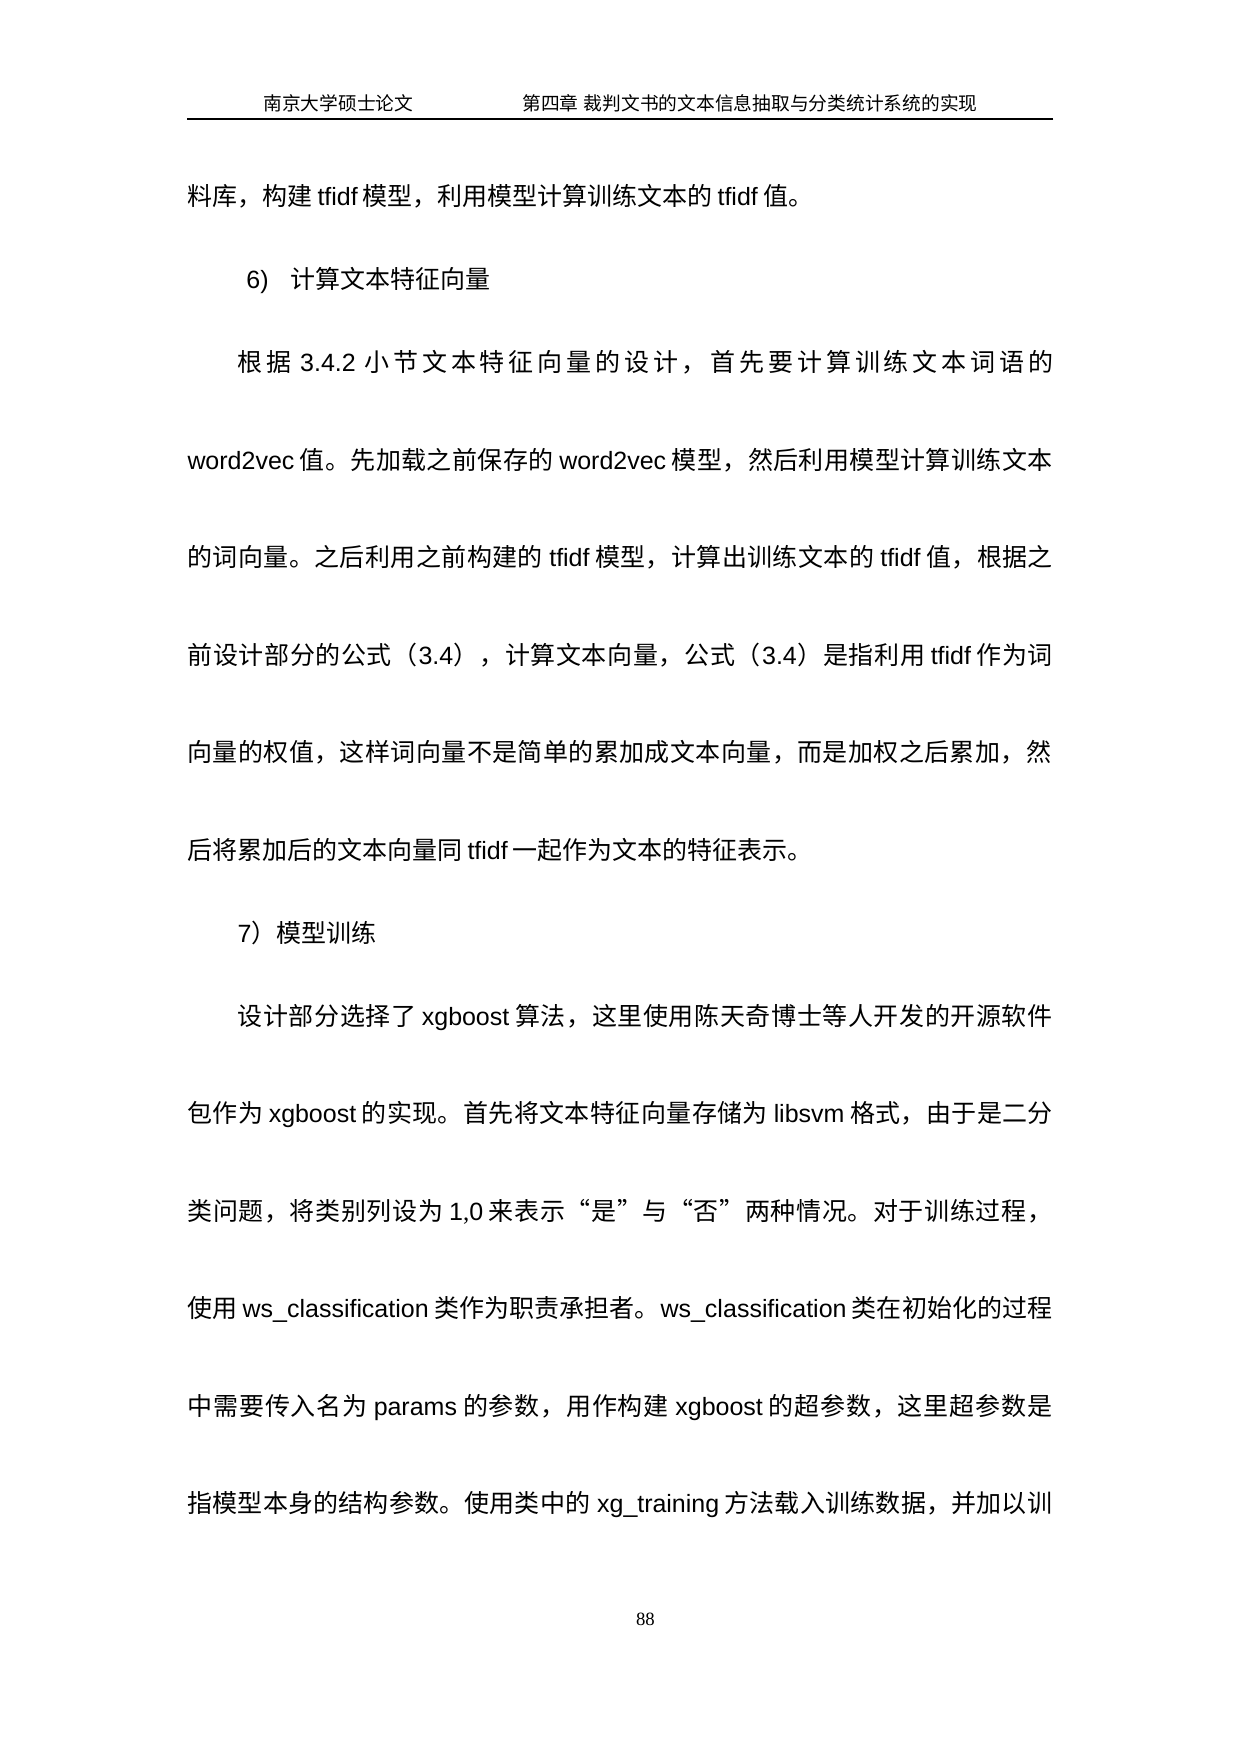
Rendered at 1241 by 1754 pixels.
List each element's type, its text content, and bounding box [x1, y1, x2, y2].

list 计算文本特征向量 [246, 245, 1053, 310]
text 根据3.4.2小节文本特征向量的设计，首先要计算训练文本词语的word2vec值。先加载之前保存的word2vec模型，然后利用模型计算训练文本的词向量。之后利用之前构建的tfidf模型，计算出训练文本的tfidf值，根据之前设计部分的公式（3.4），计算文本向量，公式（3.4）是指利用tfidf作为词向量的权值，这样词向量不是简单的累加成文本向量，而是加权之后累加，然后将累加后的文本向量同tfidf一起作为文本的特征表示。 [187, 328, 1053, 881]
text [187, 162, 1053, 227]
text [187, 982, 1053, 1534]
text 7）模型训练 [187, 899, 1053, 964]
